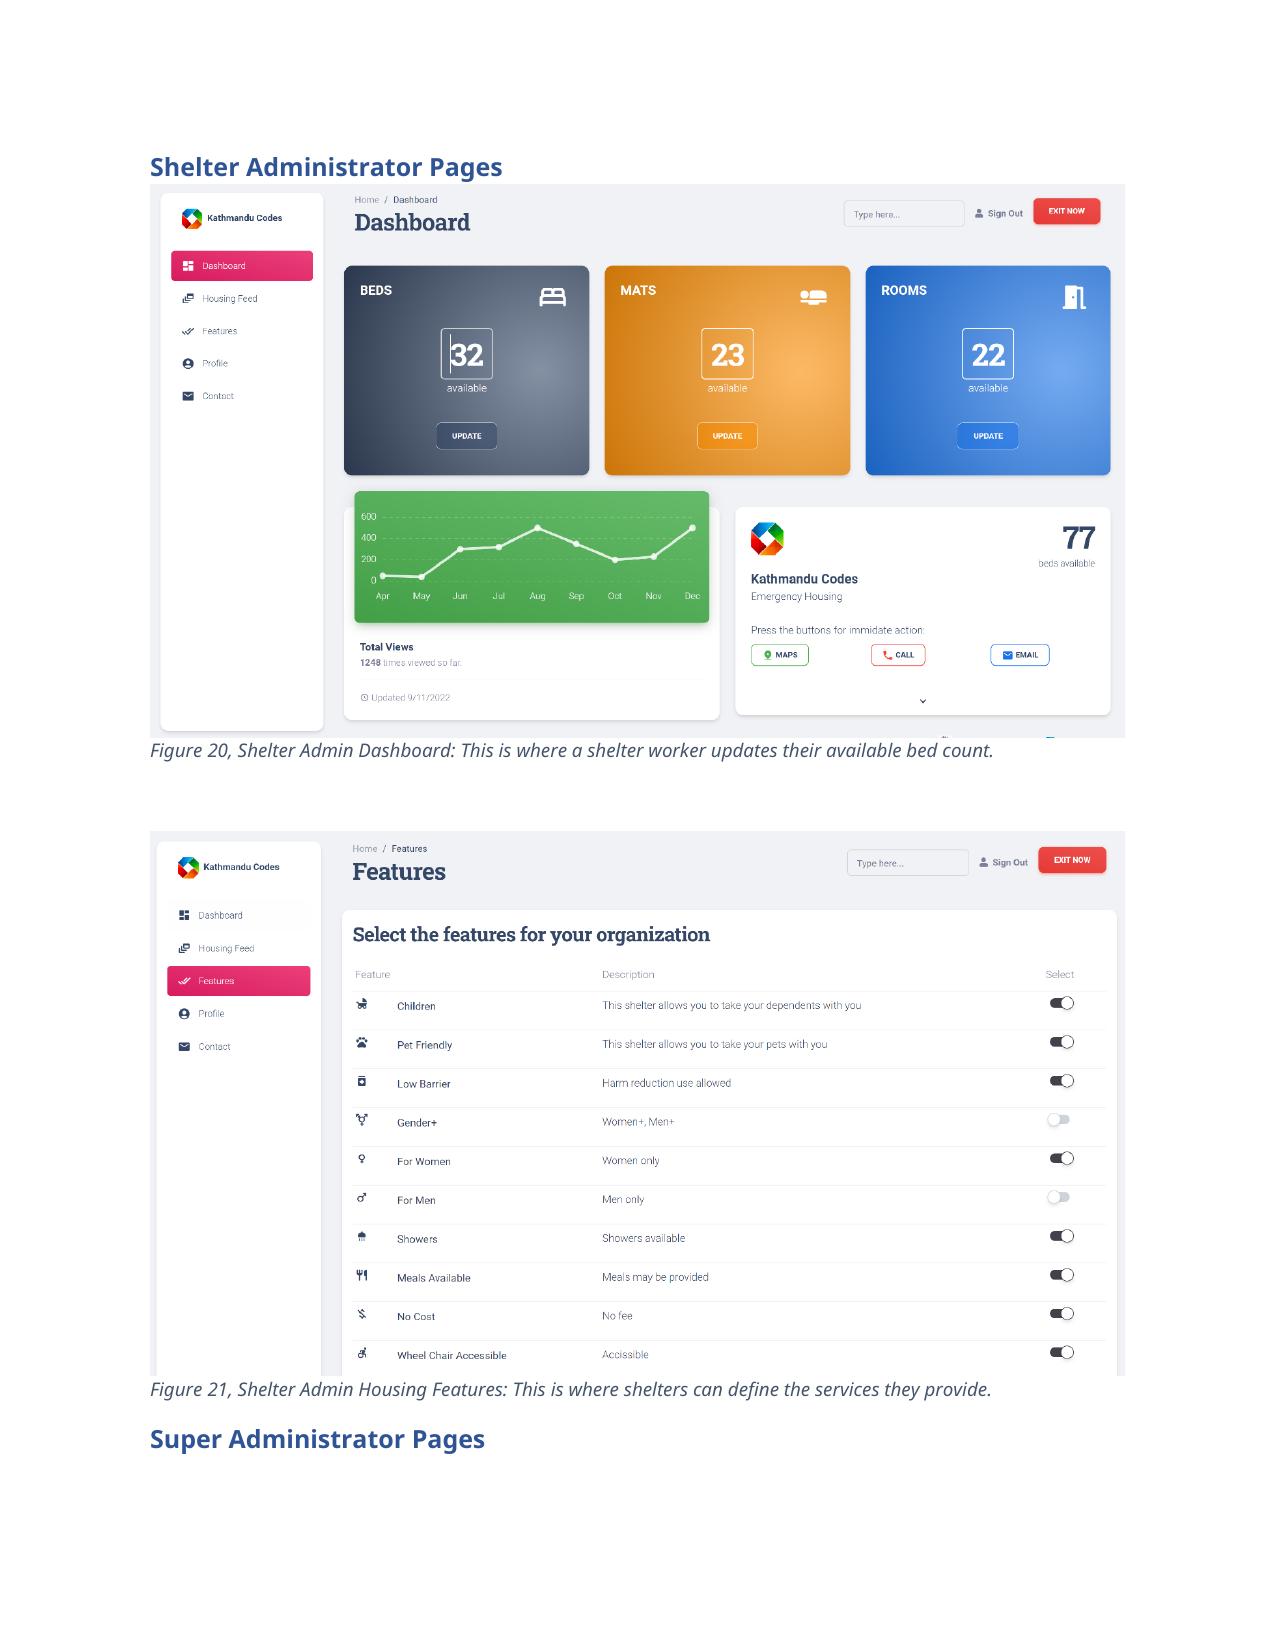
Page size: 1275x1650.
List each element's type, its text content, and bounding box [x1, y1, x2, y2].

subtitle Shelter Administrator Pages [150, 150, 1125, 184]
picture [150, 184, 1125, 738]
subtitle Super Administrator Pages [150, 1422, 1125, 1456]
text Figure 21, Shelter Admin Housing Features: This is where shelters can define the services they provide. [150, 1376, 1125, 1401]
picture [150, 831, 1125, 1376]
text Figure 20, Shelter Admin Dashboard: This is where a shelter worker updates their available bed count. [150, 738, 1125, 763]
